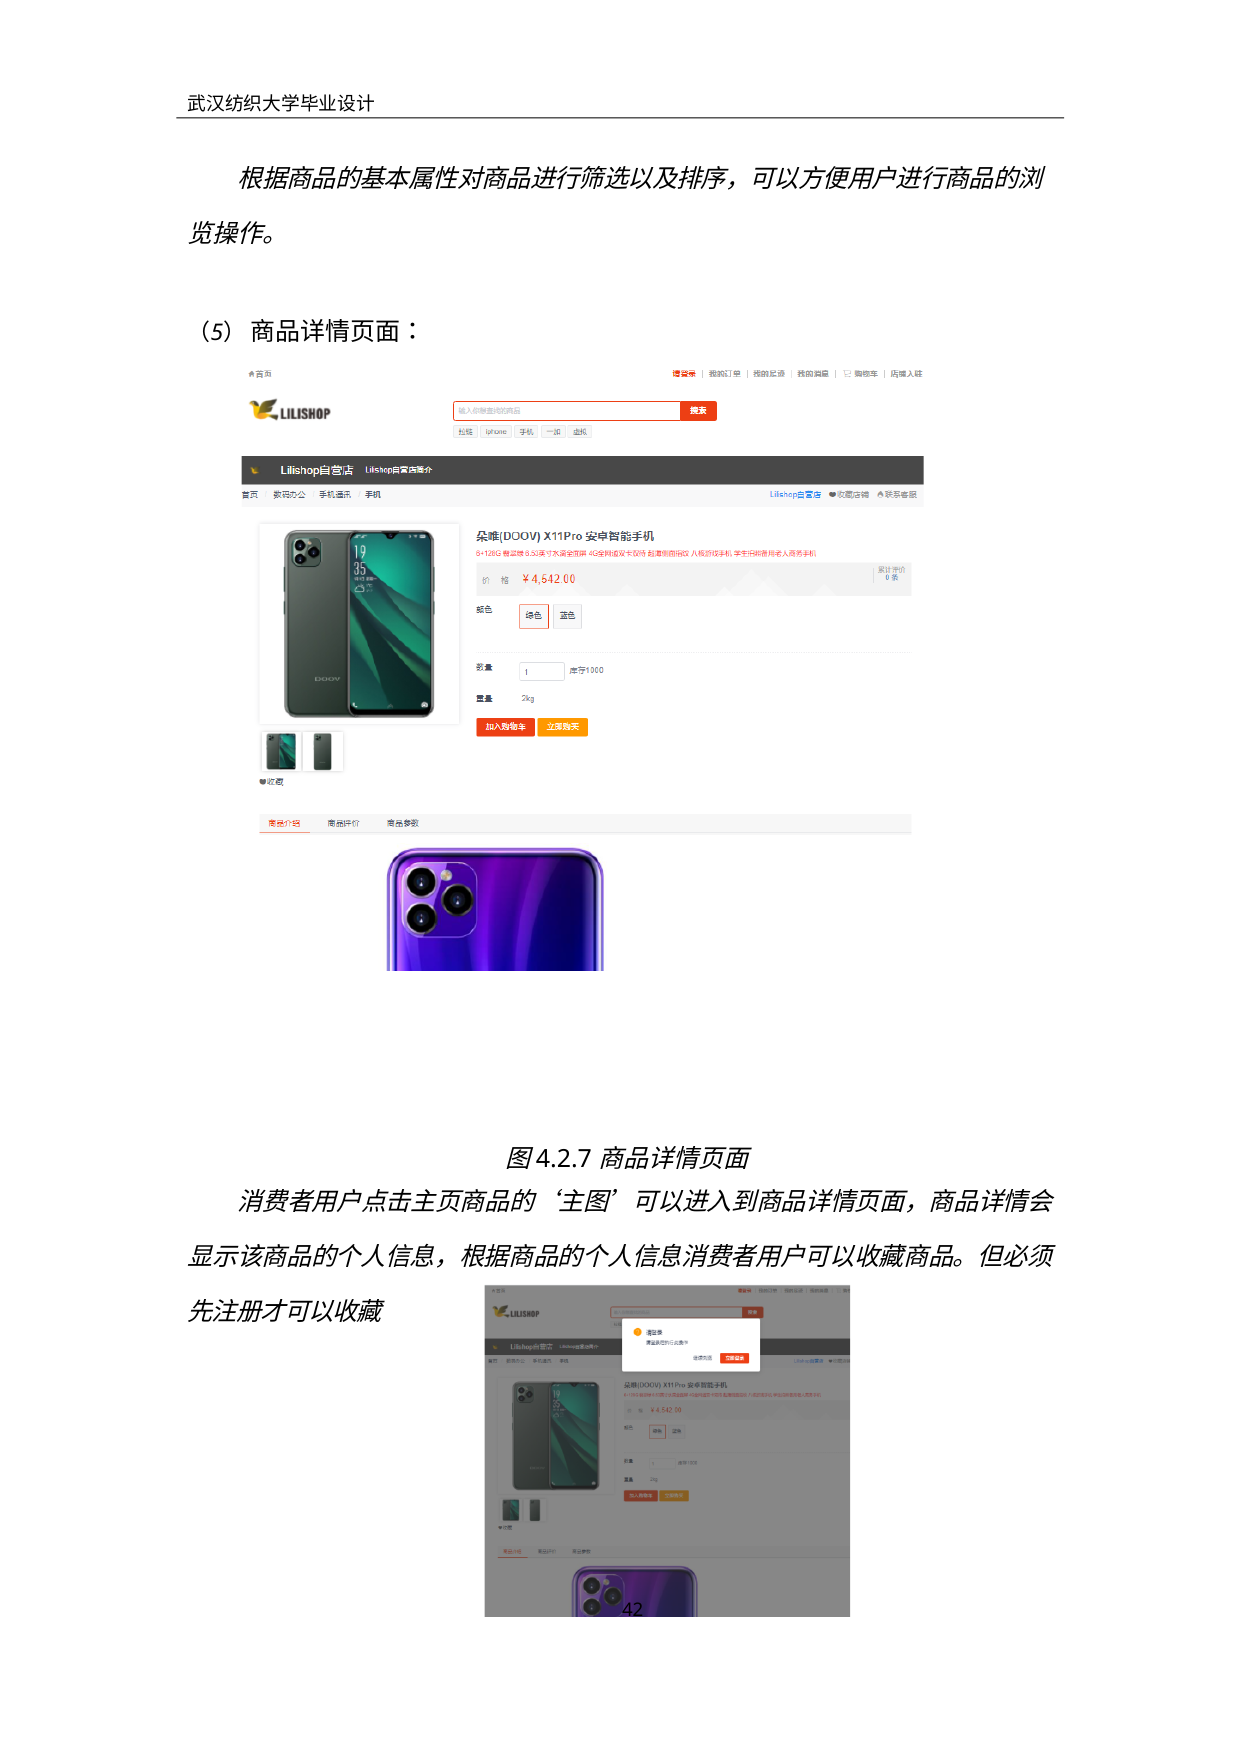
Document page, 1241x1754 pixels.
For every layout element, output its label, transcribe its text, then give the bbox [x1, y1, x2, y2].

picture [241, 364, 924, 971]
text 根据商品的基本属性对商品进行筛选以及排序，可以方便用户进行商品的浏览操作。 [187, 158, 1053, 249]
list 商品详情页面： [187, 313, 1090, 347]
picture [484, 1327, 851, 1617]
text 图 4.2.7 商品详情页面 [175, 1139, 1078, 1175]
text 消费者用户点击主页商品的‘主图’可以进入到商品详情页面，商品详情会显示该商品的个人信息，根据商品的个人信息消费者用户可以收藏商品。但必须先注册才可以收藏 [187, 1182, 1053, 1327]
